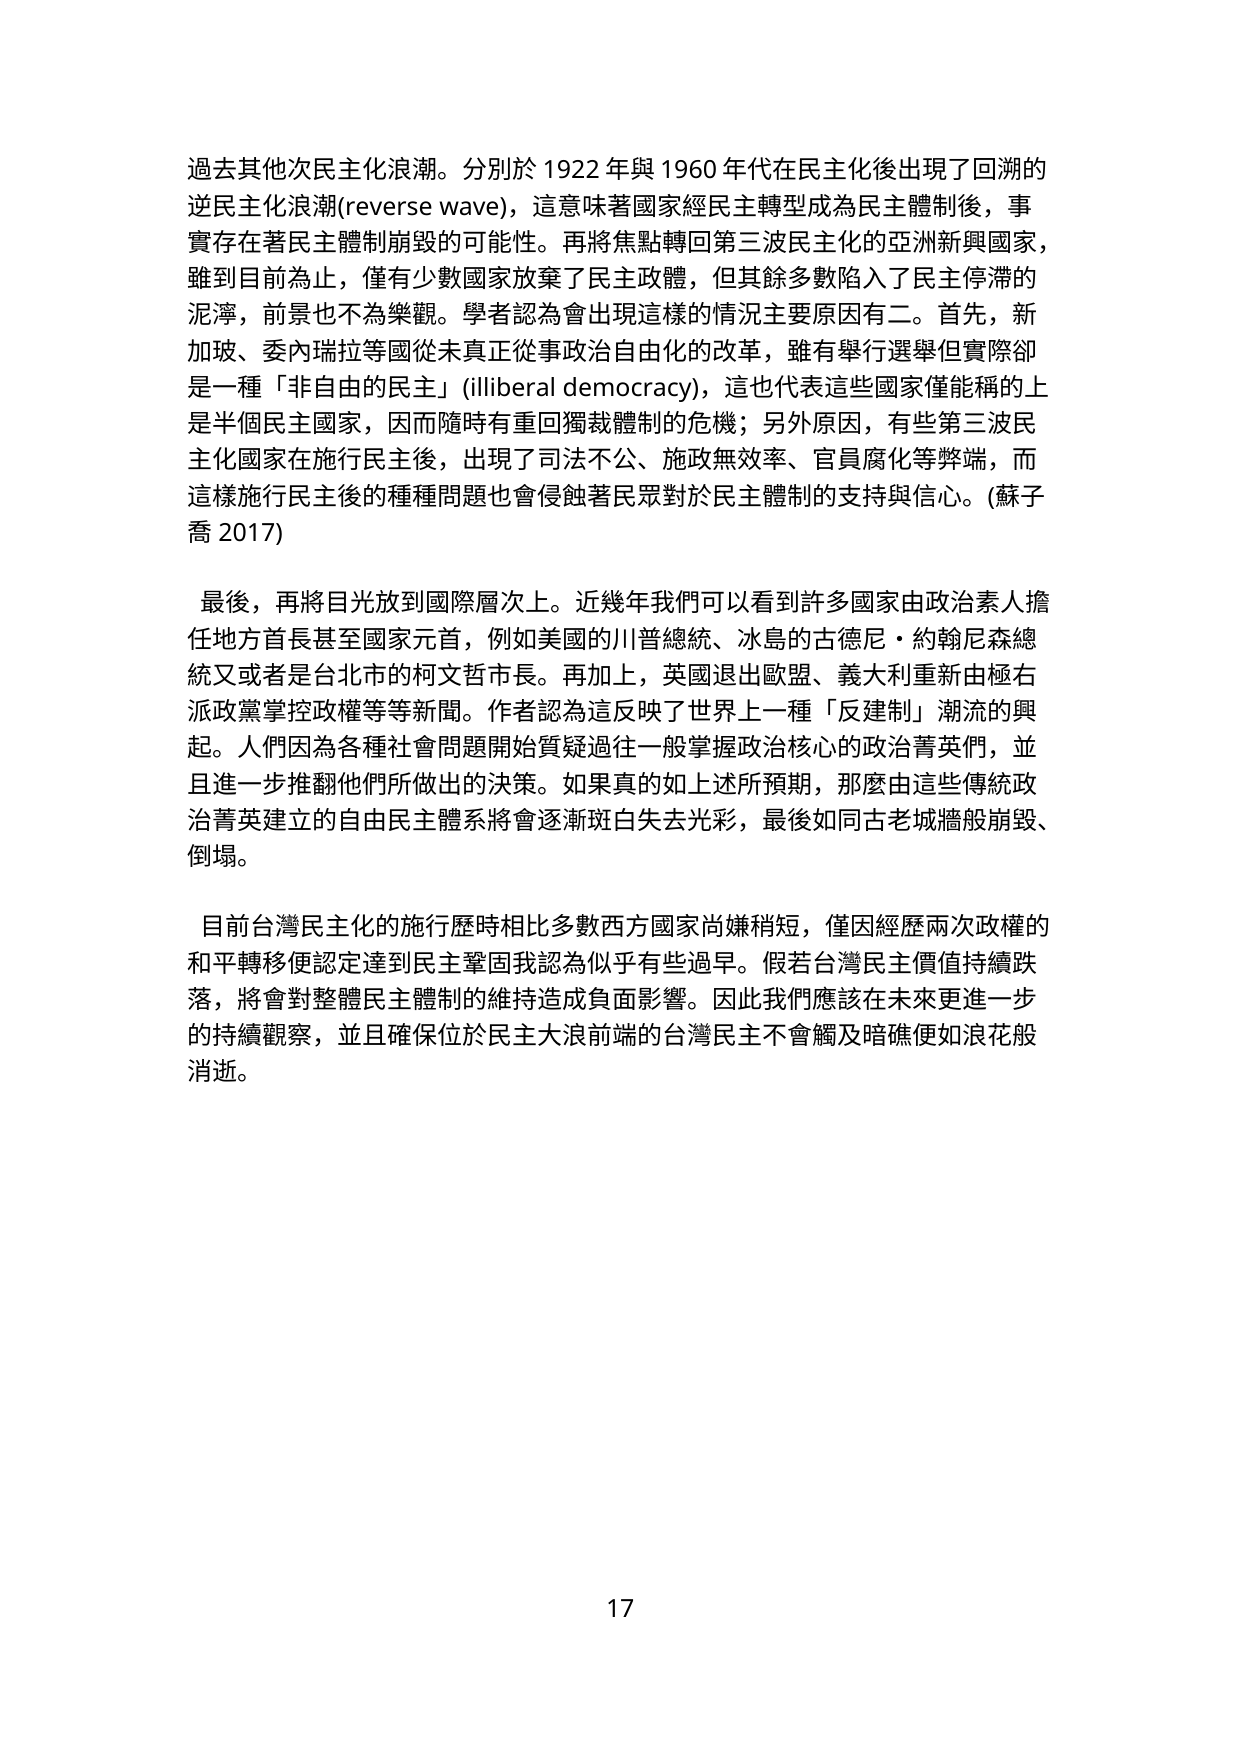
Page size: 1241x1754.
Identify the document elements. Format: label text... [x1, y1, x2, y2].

text 最後，再將目光放到國際層次上。近幾年我們可以看到許多國家由政治素人擔任地方首長甚至國家元首，例如美國的川普總統、冰島的古德尼‧約翰尼森總統又或者是台北市的柯文哲市長。再加上，英國退出歐盟、義大利重新由極右派政黨掌控政權等等新聞。作者認為這反映了世界上一種「反建制」潮流的興起。人們因為各種社會問題開始質疑過往一般掌握政治核心的政治菁英們，並且進一步推翻他們所做出的決策。如果真的如上述所預期，那麼由這些傳統政治菁英建立的自由民主體系將會逐漸斑白失去光彩，最後如同古老城牆般崩毀、倒塌。 [187, 583, 1053, 873]
text 目前台灣民主化的施行歷時相比多數西方國家尚嫌稍短，僅因經歷兩次政權的和平轉移便認定達到民主鞏固我認為似乎有些過早。假若台灣民主價值持續跌落，將會對整體民主體制的維持造成負面影響。因此我們應該在未來更進一步的持續觀察，並且確保位於民主大浪前端的台灣民主不會觸及暗礁便如浪花般消逝。 [187, 907, 1053, 1088]
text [187, 150, 1053, 549]
